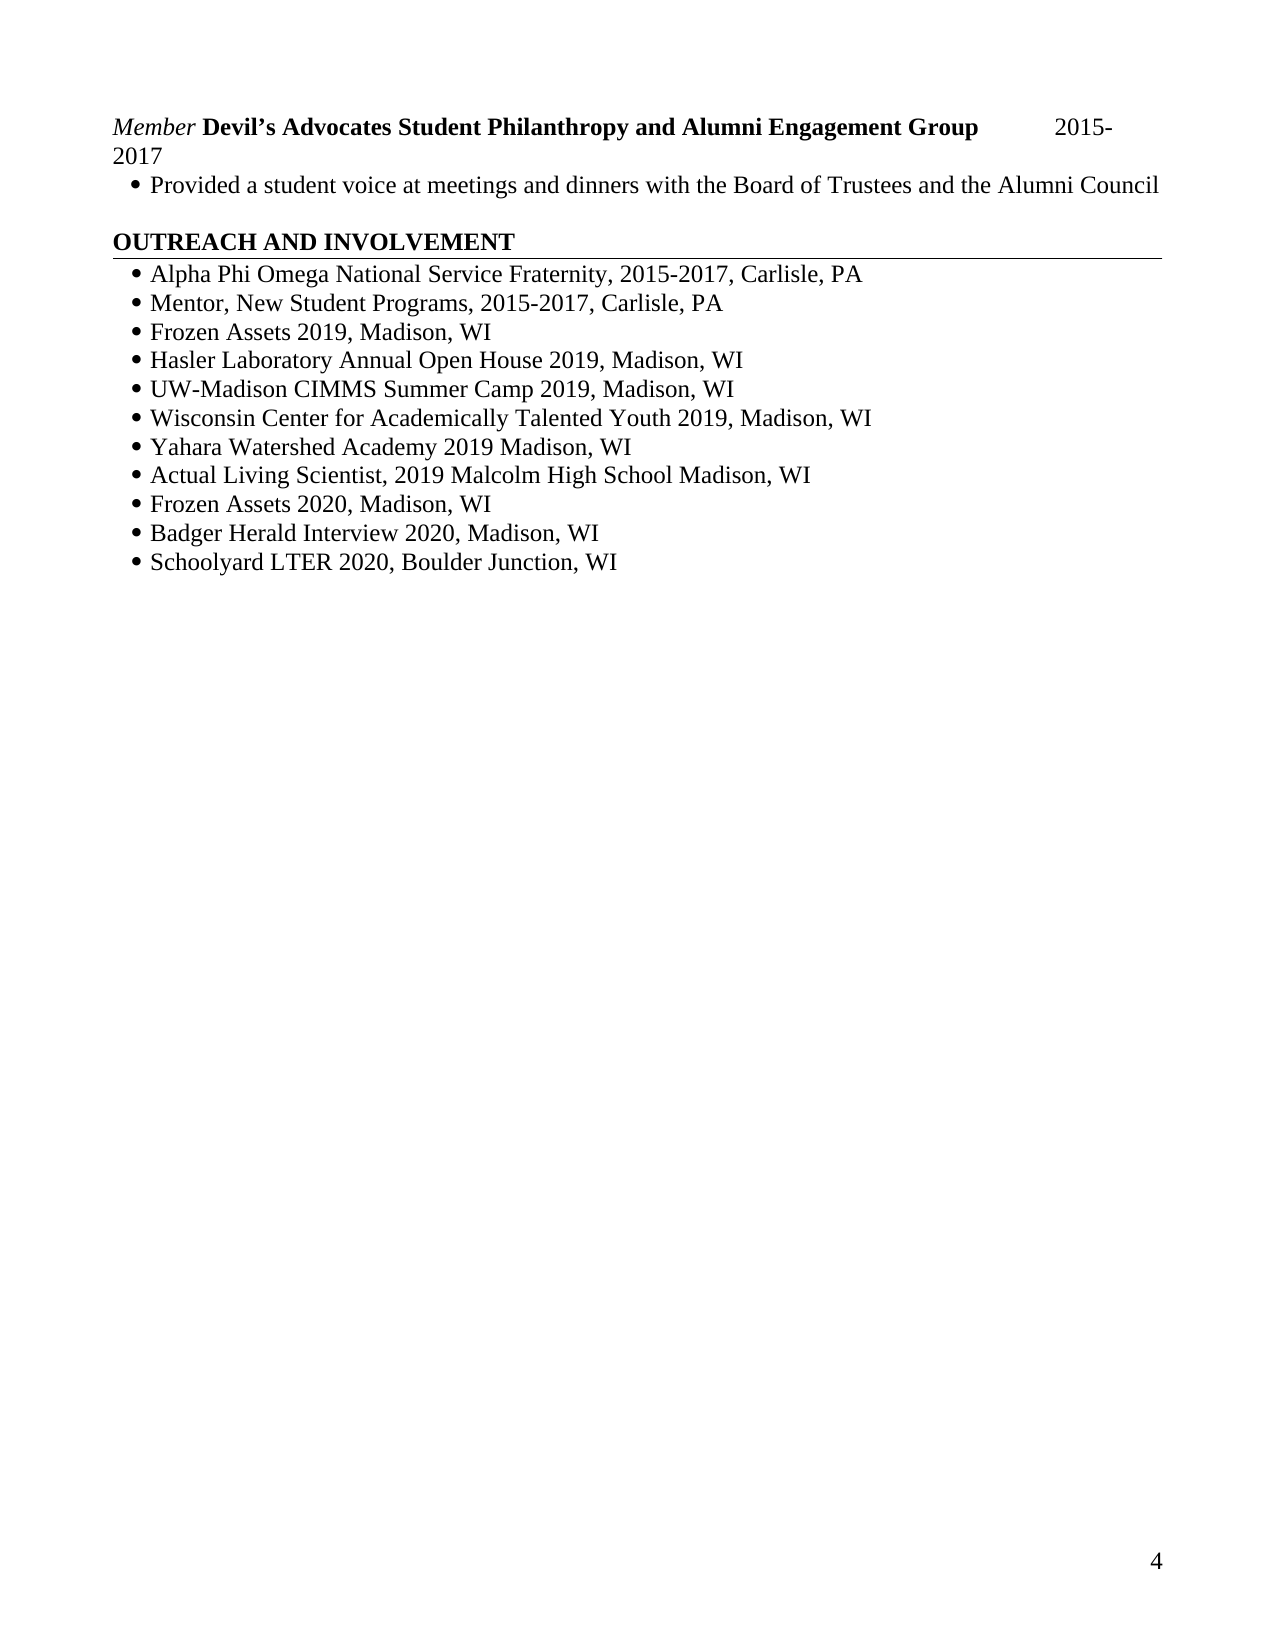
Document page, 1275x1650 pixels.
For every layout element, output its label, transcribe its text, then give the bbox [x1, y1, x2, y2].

list Wisconsin Center for Academically Talented Youth 2019, Madison, WI [132, 403, 1162, 432]
text OUTREACH AND INVOLVEMENT [112, 227, 1162, 259]
list Frozen Assets 2019, Madison, WI [132, 317, 1162, 346]
list Yahara Watershed Academy 2019 Madison, WI [132, 432, 1162, 461]
list Alpha Phi Omega National Service Fraternity, 2015-2017, Carlisle, PA [132, 259, 1162, 288]
list Frozen Assets 2020, Madison, WI [132, 489, 1162, 518]
list Mentor, New Student Programs, 2015-2017, Carlisle, PA [132, 288, 1162, 317]
list Provided a student voice at meetings and dinners with the Board of Trustees and the Alumni Council [131, 170, 1162, 199]
list Hasler Laboratory Annual Open House 2019, Madison, WI [132, 346, 1162, 374]
list Actual Living Scientist, 2019 Malcolm High School Madison, WI [132, 461, 1162, 489]
list Badger Herald Interview 2020, Madison, WI [132, 518, 1162, 547]
text Member Devil’s Advocates Student Philanthropy and Alumni Engagement Group 2015-2017 [112, 112, 1162, 170]
list UW-Madison CIMMS Summer Camp 2019, Madison, WI [132, 374, 1162, 403]
list Schoolyard LTER 2020, Boulder Junction, WI [132, 547, 1162, 576]
